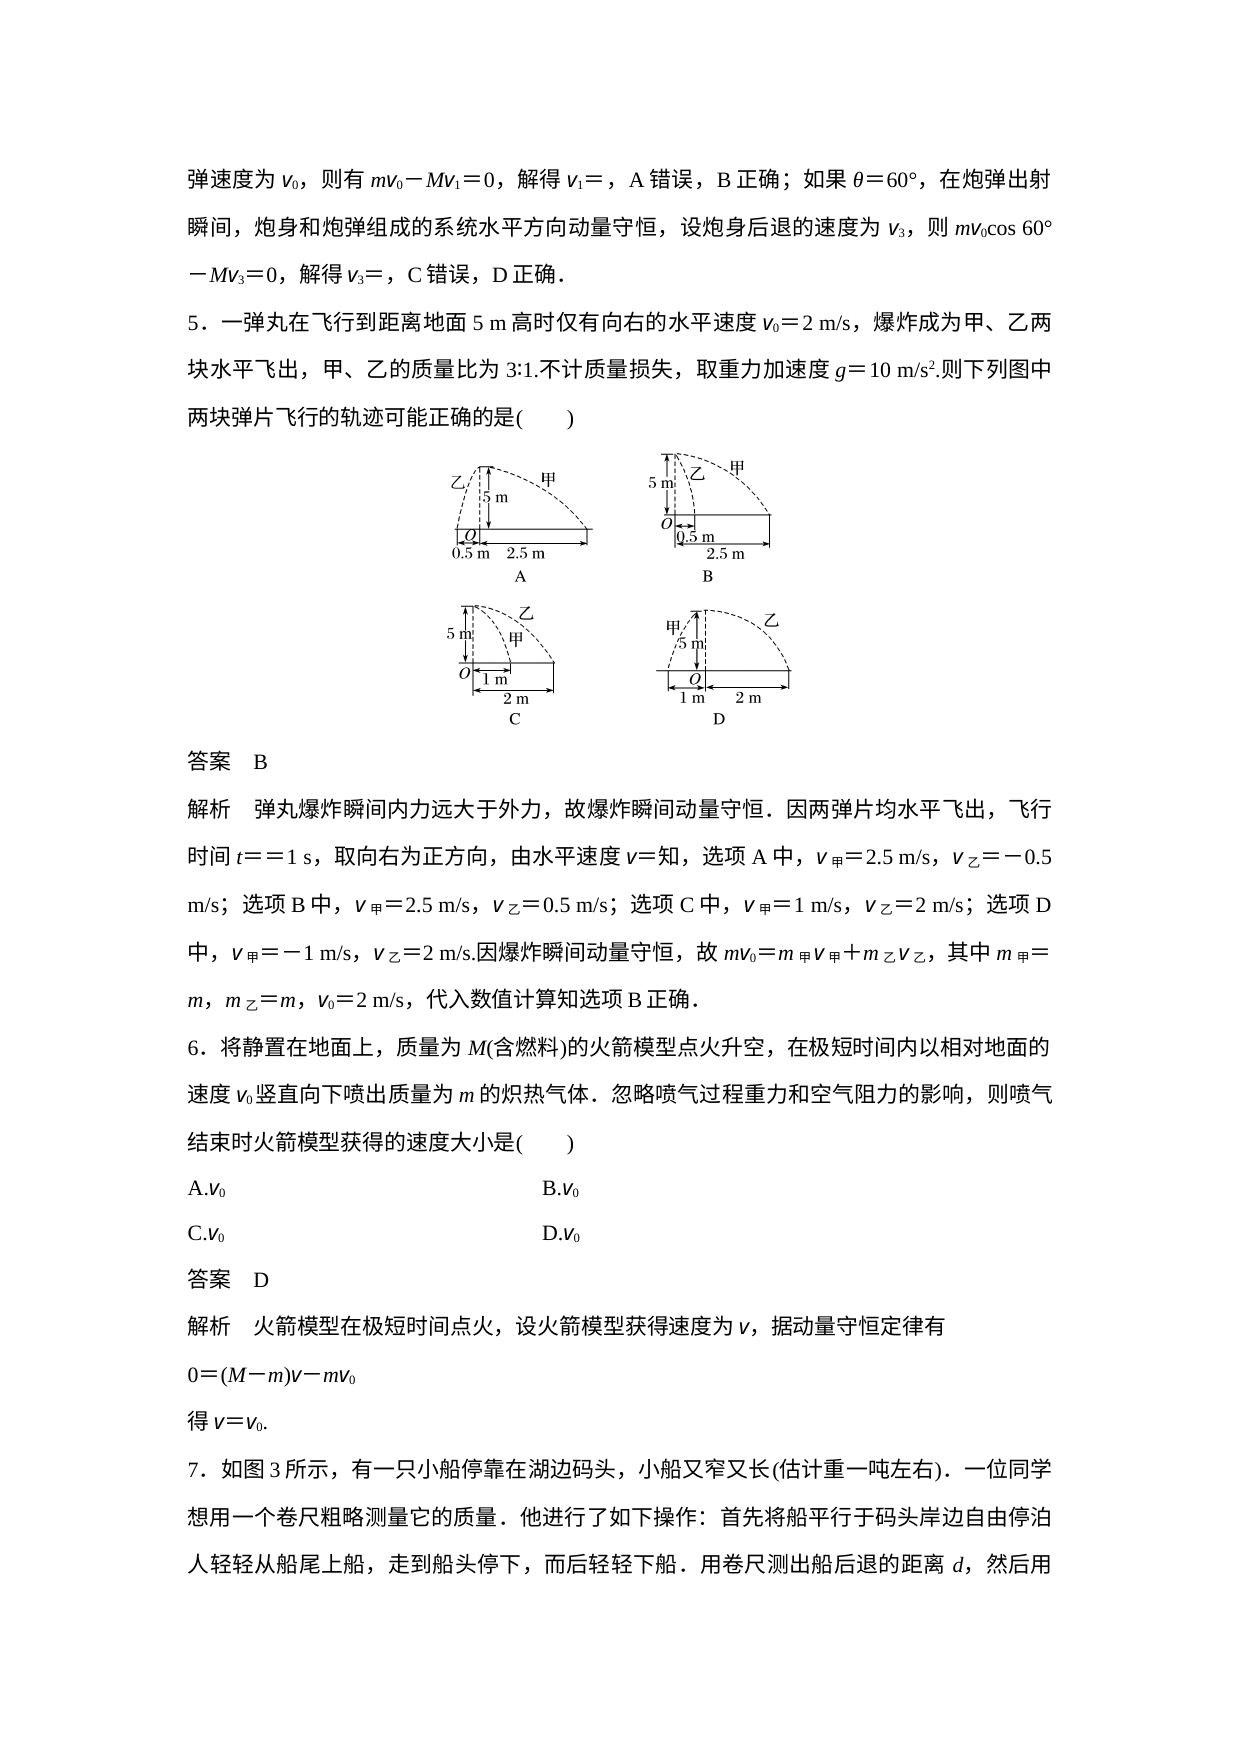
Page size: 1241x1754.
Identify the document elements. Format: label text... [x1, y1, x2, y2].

picture [442, 599, 798, 730]
text 得v＝v0. [187, 1404, 1053, 1436]
picture [442, 447, 798, 585]
text 6．将静置在地面上，质量为M(含燃料)的火箭模型点火升空，在极短时间内以相对地面的速度v0竖直向下喷出质量为m的炽热气体．忽略喷气过程重力和空气阻力的影响，则喷气结束时火箭模型获得的速度大小是( ) [187, 1030, 1053, 1156]
text 解析 火箭模型在极短时间点火，设火箭模型获得速度为v，据动量守恒定律有 [187, 1309, 1053, 1341]
text 答案 B [187, 744, 1053, 776]
text 解析 弹丸爆炸瞬间内力远大于外力，故爆炸瞬间动量守恒．因两弹片均水平飞出，飞行时间t＝＝1 s，取向右为正方向，由水平速度v＝知，选项A中，v甲＝2.5 m/s，v乙＝－0.5 m/s；选项B中，v甲＝2.5 m/s，v乙＝0.5 m/s；选项C中，v甲＝1 m/s，v乙＝2 m/s；选项D中，v甲＝－1 m/s，v乙＝2 m/s.因爆炸瞬间动量守恒，故mv0＝m甲v甲＋m乙v乙，其中m甲＝m，m乙＝m，v0＝2 m/s，代入数值计算知选项B正确． [187, 792, 1053, 1014]
text A.v0 B.v0 [187, 1172, 1053, 1202]
text 5．一弹丸在飞行到距离地面5 m高时仅有向右的水平速度v0＝2 m/s，爆炸成为甲、乙两块水平飞出，甲、乙的质量比为3∶1.不计质量损失，取重力加速度g＝10 m/s2.则下列图中两块弹片飞行的轨迹可能正确的是( ) [187, 305, 1053, 432]
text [187, 162, 1053, 289]
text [187, 1452, 1053, 1579]
text C.v0 D.v0 [187, 1217, 1053, 1247]
text 0＝(M－m)v－mv0 [187, 1357, 1053, 1388]
text 答案 D [187, 1262, 1053, 1293]
